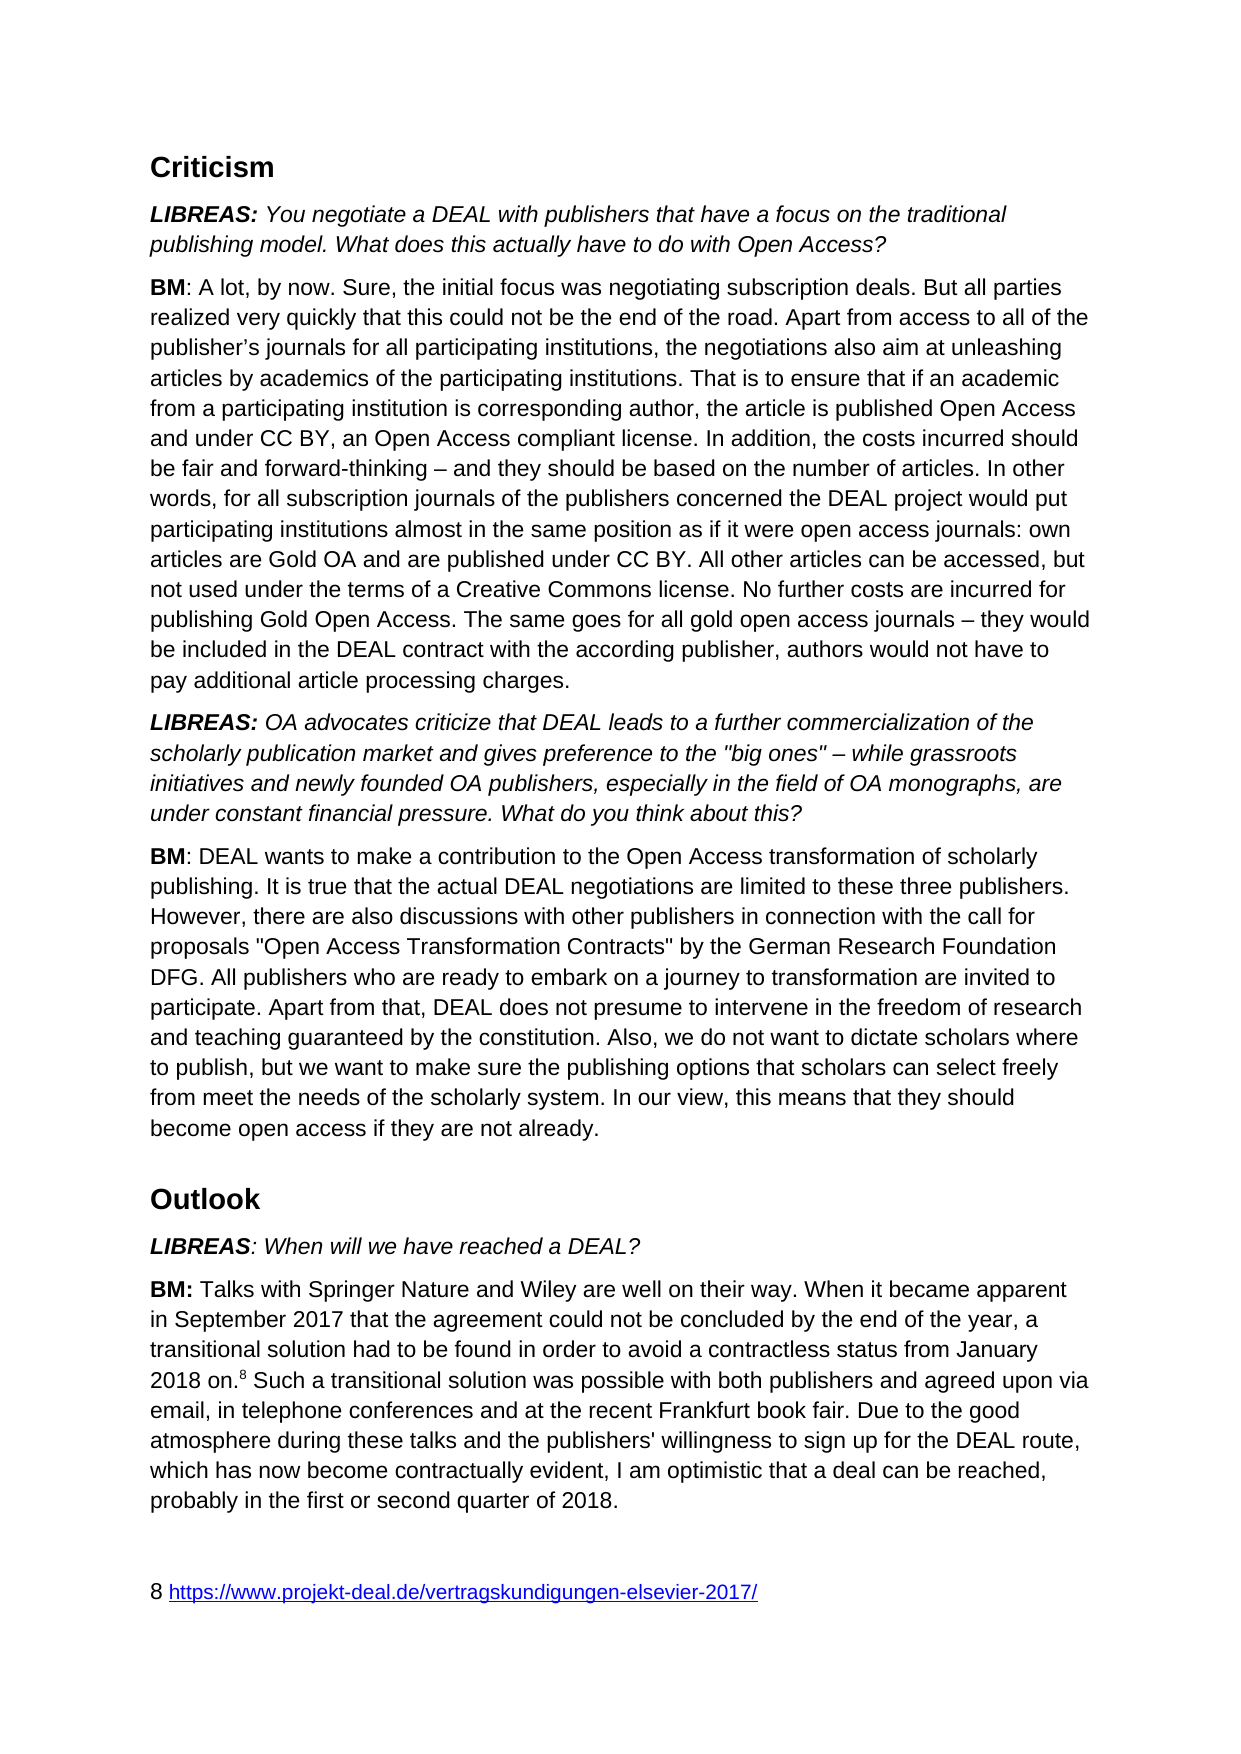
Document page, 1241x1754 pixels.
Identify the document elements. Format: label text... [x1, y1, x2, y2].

text BM: Talks with Springer Nature and Wiley are well on their way. When it became apparent in September 2017 that the agreement could not be concluded by the end of the year, a transitional solution had to be found in order to avoid a contractless status from January 2018 on. Such a transitional solution was possible with both publishers and agreed upon via email, in telephone conferences and at the recent Frankfurt book fair. Due to the good atmosphere during these talks and the publishers' willingness to sign up for the DEAL route, which has now become contractually evident, I am optimistic that a deal can be reached, probably in the first or second quarter of 2018. [150, 1276, 1090, 1514]
text LIBREAS: When will we have reached a DEAL? [150, 1233, 1090, 1260]
text LIBREAS: You negotiate a DEAL with publishers that have a focus on the traditional publishing model. What does this actually have to do with Open Access? [150, 201, 1090, 258]
text BM: A lot, by now. Sure, the initial focus was negotiating subscription deals. But all parties realized very quickly that this could not be the end of the road. Apart from access to all of the publisher’s journals for all participating institutions, the negotiations also aim at unleashing articles by academics of the participating institutions. That is to ensure that if an academic from a participating institution is corresponding author, the article is published Open Access and under CC BY, an Open Access compliant license. In addition, the costs incurred should be fair and forward-thinking – and they should be based on the number of articles. In other words, for all subscription journals of the publishers concerned the DEAL project would put participating institutions almost in the same position as if it were open access journals: own articles are Gold OA and are published under CC BY. All other articles can be accessed, but not used under the terms of a Creative Commons license. No further costs are incurred for publishing Gold Open Access. The same goes for all gold open access journals – they would be included in the DEAL contract with the according publisher, authors would not have to pay additional article processing charges. [150, 274, 1090, 693]
subtitle Outlook [150, 1182, 1090, 1216]
text LIBREAS: OA advocates criticize that DEAL leads to a further commercialization of the scholarly publication market and gives preference to the "big ones" – while grassroots initiatives and newly founded OA publishers, especially in the field of OA monographs, are under constant financial pressure. What do you think about this? [150, 709, 1090, 826]
subtitle Criticism [150, 150, 1090, 183]
text BM: DEAL wants to make a contribution to the Open Access transformation of scholarly publishing. It is true that the actual DEAL negotiations are limited to these three publishers. However, there are also discussions with other publishers in connection with the call for proposals "Open Access Transformation Contracts" by the German Research Foundation DFG. All publishers who are ready to embark on a journey to transformation are invited to participate. Apart from that, DEAL does not presume to intervene in the freedom of research and teaching guaranteed by the constitution. Also, we do not want to dictate scholars where to publish, but we want to make sure the publishing options that scholars can select freely from meet the needs of the scholarly system. In our view, this means that they should become open access if they are not already. [150, 843, 1090, 1141]
